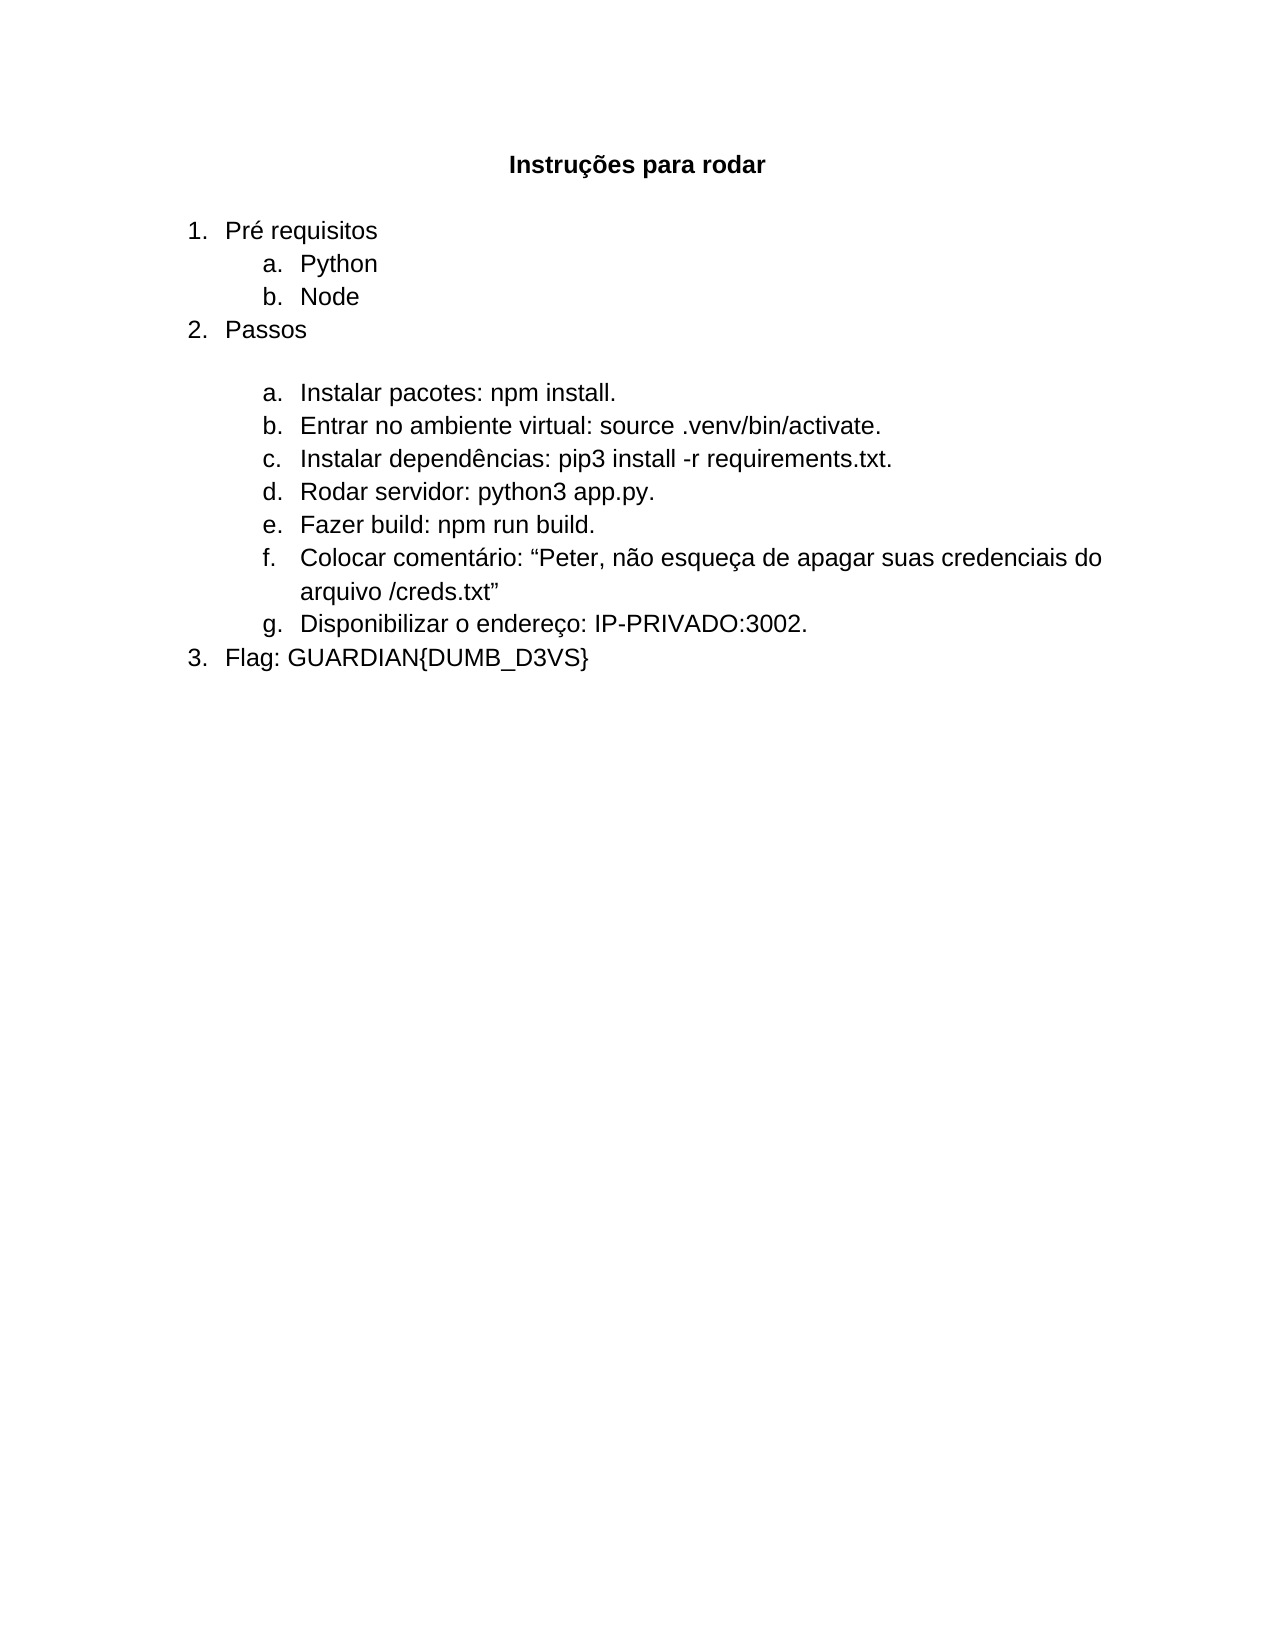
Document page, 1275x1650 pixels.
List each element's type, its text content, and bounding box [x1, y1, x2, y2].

list Pré requisitos [187, 216, 1125, 245]
list Python [262, 249, 1125, 278]
list Instalar pacotes: npm install. [262, 378, 1125, 407]
list Colocar comentário: “Peter, não esqueça de apagar suas credenciais do arquivo /creds.txt” [262, 543, 1125, 605]
list Passos [187, 315, 1125, 344]
list Entrar no ambiente virtual: source .venv/bin/activate. [262, 411, 1125, 440]
list Rodar servidor: python3 app.py. [262, 477, 1125, 506]
list Flag: GUARDIAN{DUMB_D3VS} [187, 642, 1125, 671]
list Fazer build: npm run build. [262, 510, 1125, 539]
list Instalar dependências: pip3 install -r requirements.txt. [262, 444, 1125, 473]
list Node [262, 282, 1125, 311]
text Instruções para rodar [150, 150, 1125, 179]
list Disponibilizar o endereço: IP-PRIVADO:3002. [262, 609, 1125, 638]
